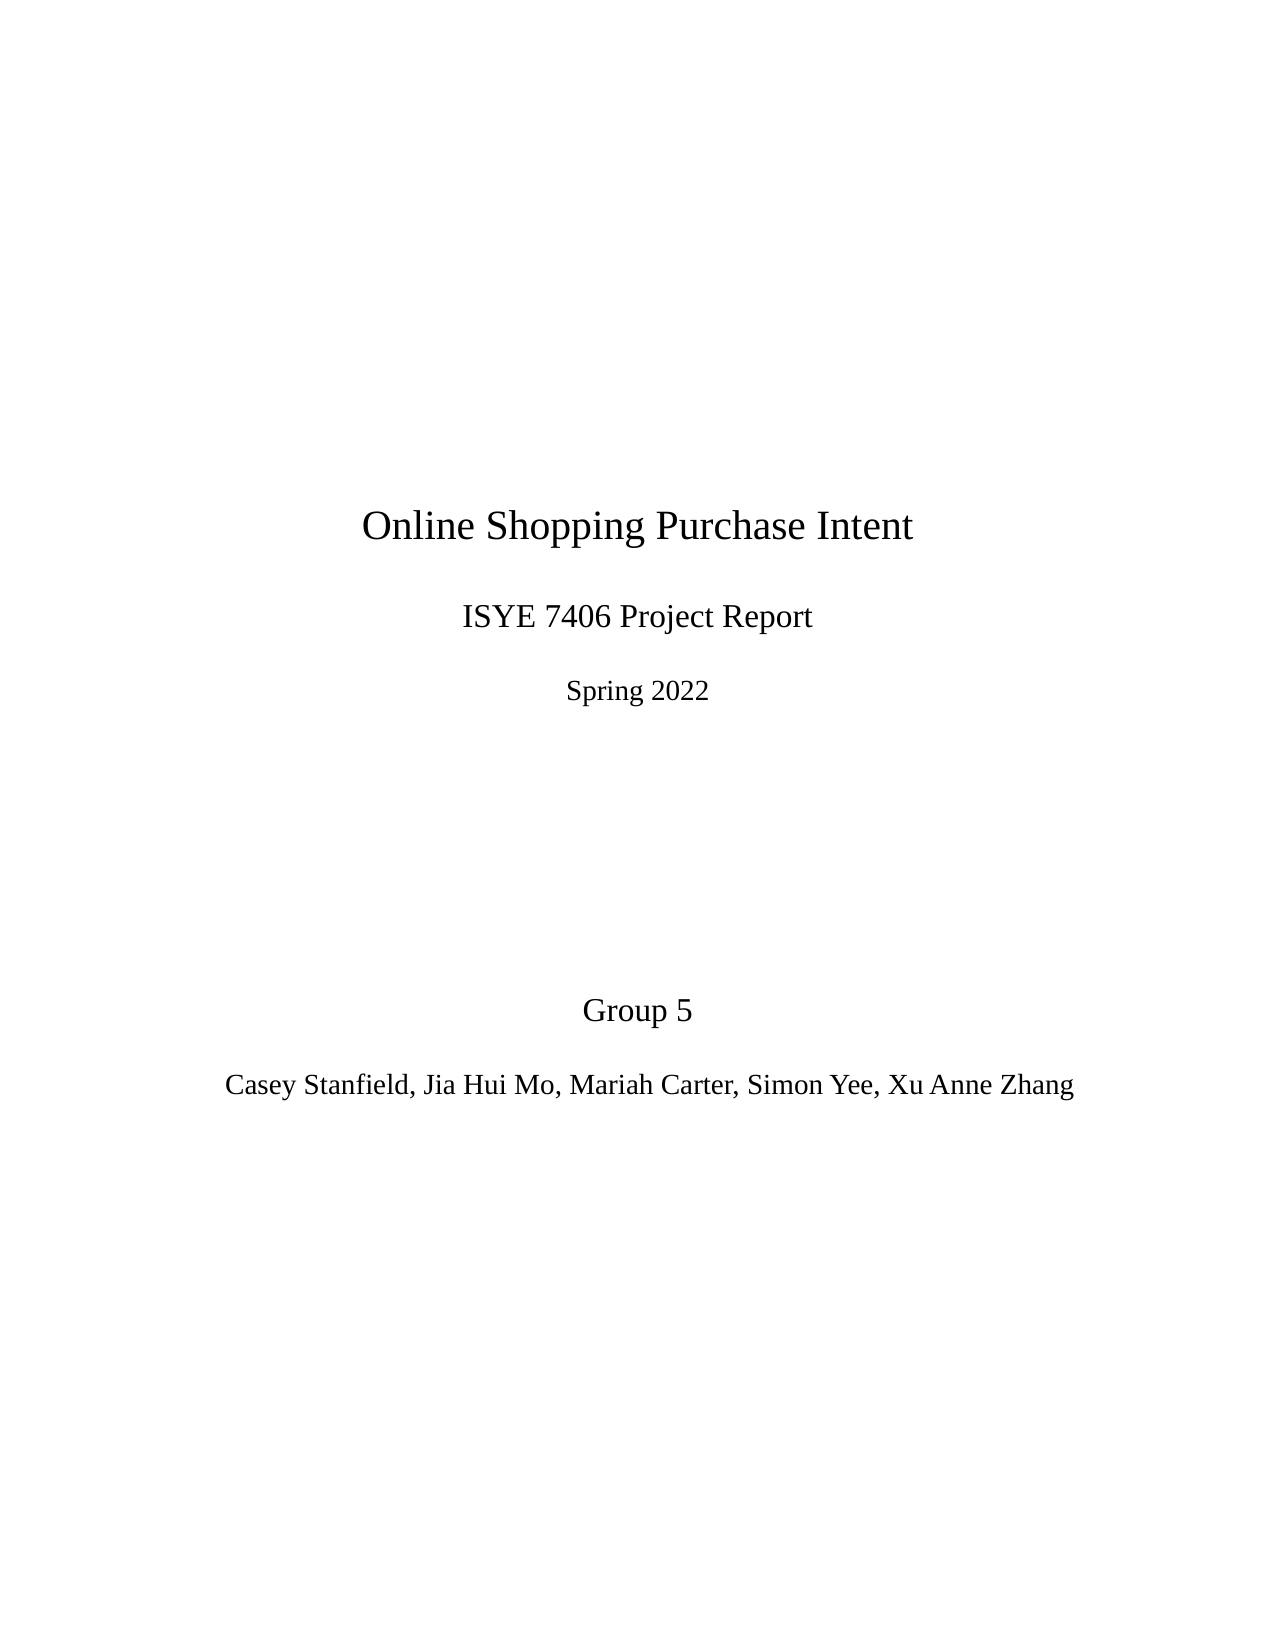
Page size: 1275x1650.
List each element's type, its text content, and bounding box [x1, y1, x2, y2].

title Spring 2022 [150, 673, 1125, 707]
text Casey Stanfield, Jia Hui Mo, Mariah Carter, Simon Yee, Xu Anne Zhang [150, 1067, 1125, 1100]
title Group 5 [150, 990, 1125, 1028]
title ISYE 7406 Project Report [150, 596, 1125, 635]
